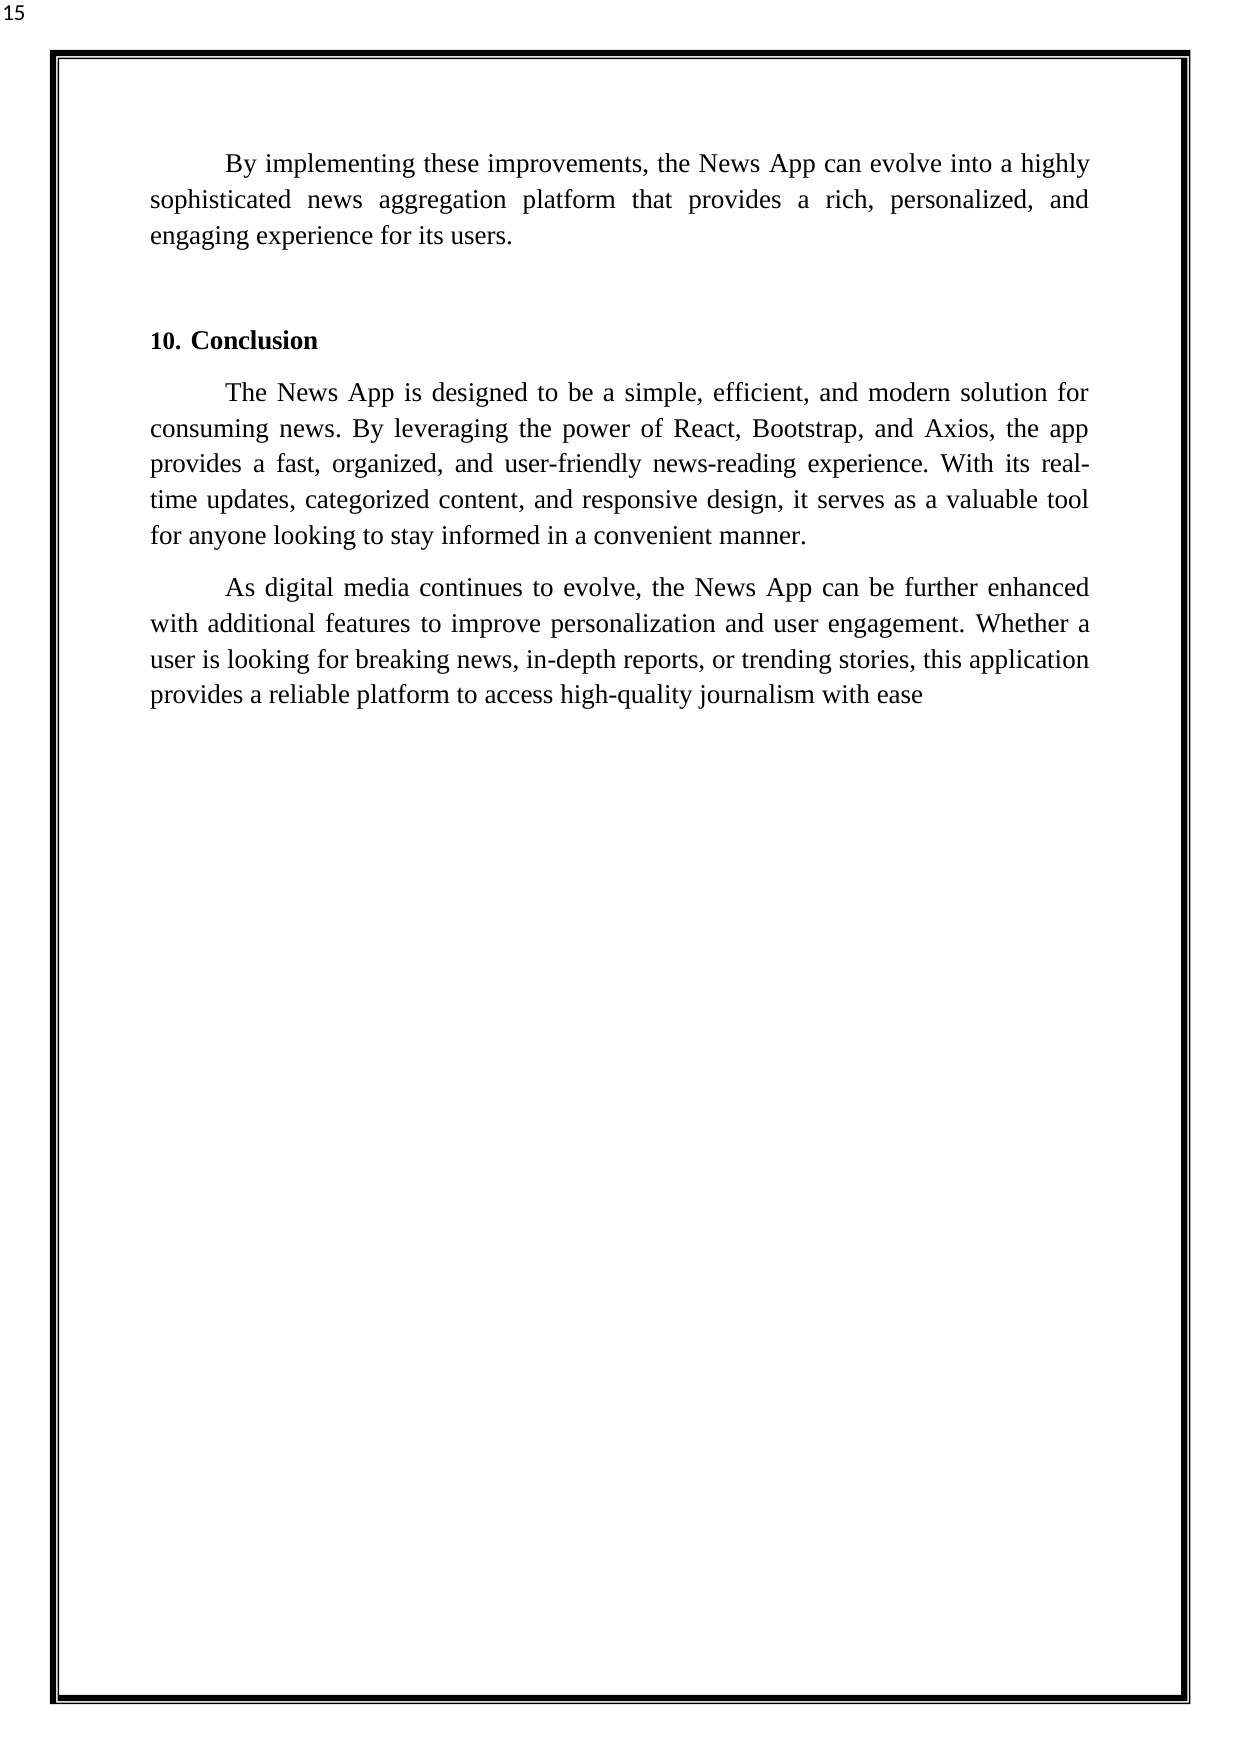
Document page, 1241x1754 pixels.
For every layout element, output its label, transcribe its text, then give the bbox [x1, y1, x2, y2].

text The News App is designed to be a simple, efficient, and modern solution for consuming news. By leveraging the power of React, Bootstrap, and Axios, the app provides a fast, organized, and user-friendly news-reading experience. With its real-time updates, categorized content, and responsive design, it serves as a valuable tool for anyone looking to stay informed in a convenient manner. [150, 376, 1090, 550]
text By implementing these improvements, the News App can evolve into a highly sophisticated news aggregation platform that provides a rich, personalized, and engaging experience for its users. [150, 147, 1090, 250]
text As digital media continues to evolve, the News App can be further enhanced with additional features to improve personalization and user engagement. Whether a user is looking for breaking news, in-depth reports, or trending stories, this application provides a reliable platform to access high-quality journalism with ease [150, 571, 1090, 710]
subtitle Conclusion [150, 324, 1151, 355]
